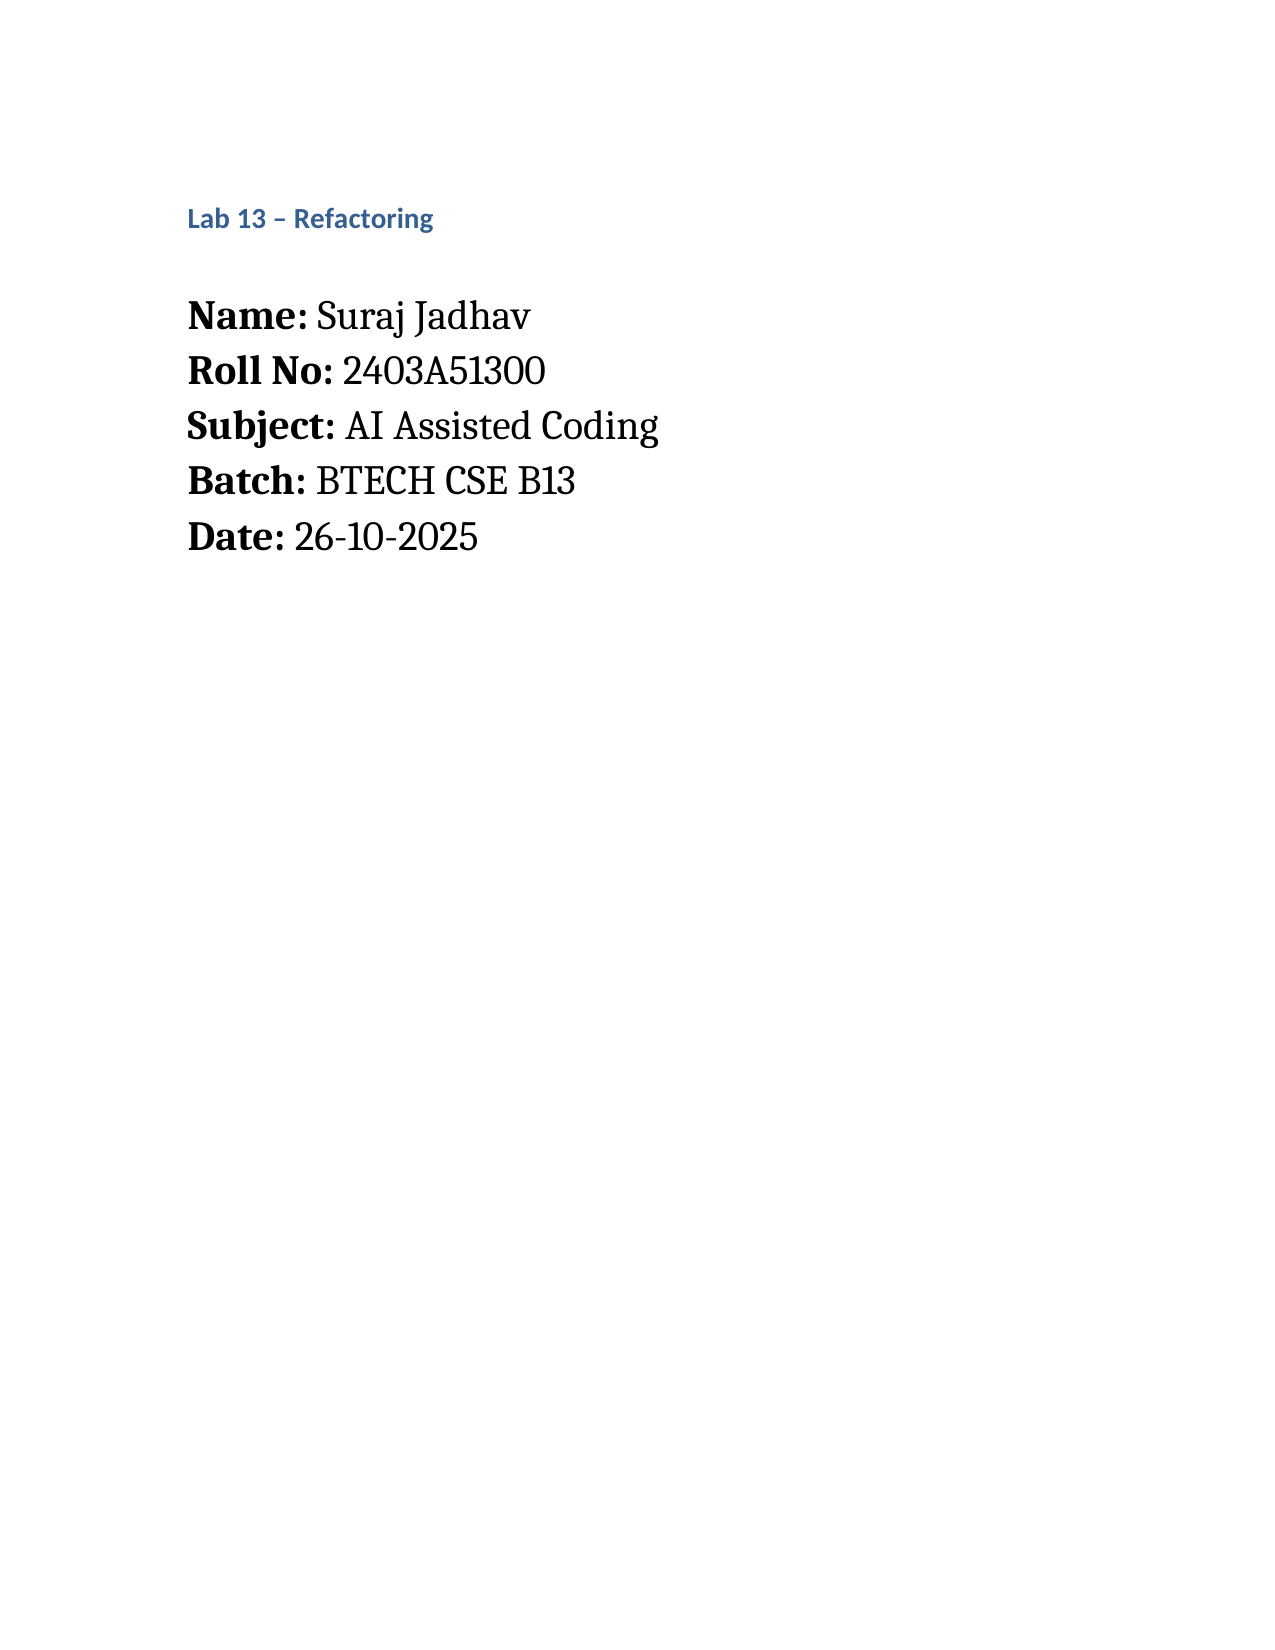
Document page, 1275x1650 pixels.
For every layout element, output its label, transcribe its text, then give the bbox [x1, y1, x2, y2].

text Name: Suraj Jadhav Roll No: 2403A51300 Subject: AI Assisted Coding Batch: BTECH CSE B13 Date: 26-10-2025 [187, 292, 1087, 591]
subtitle Lab 13 – Refactoring [187, 200, 1087, 236]
